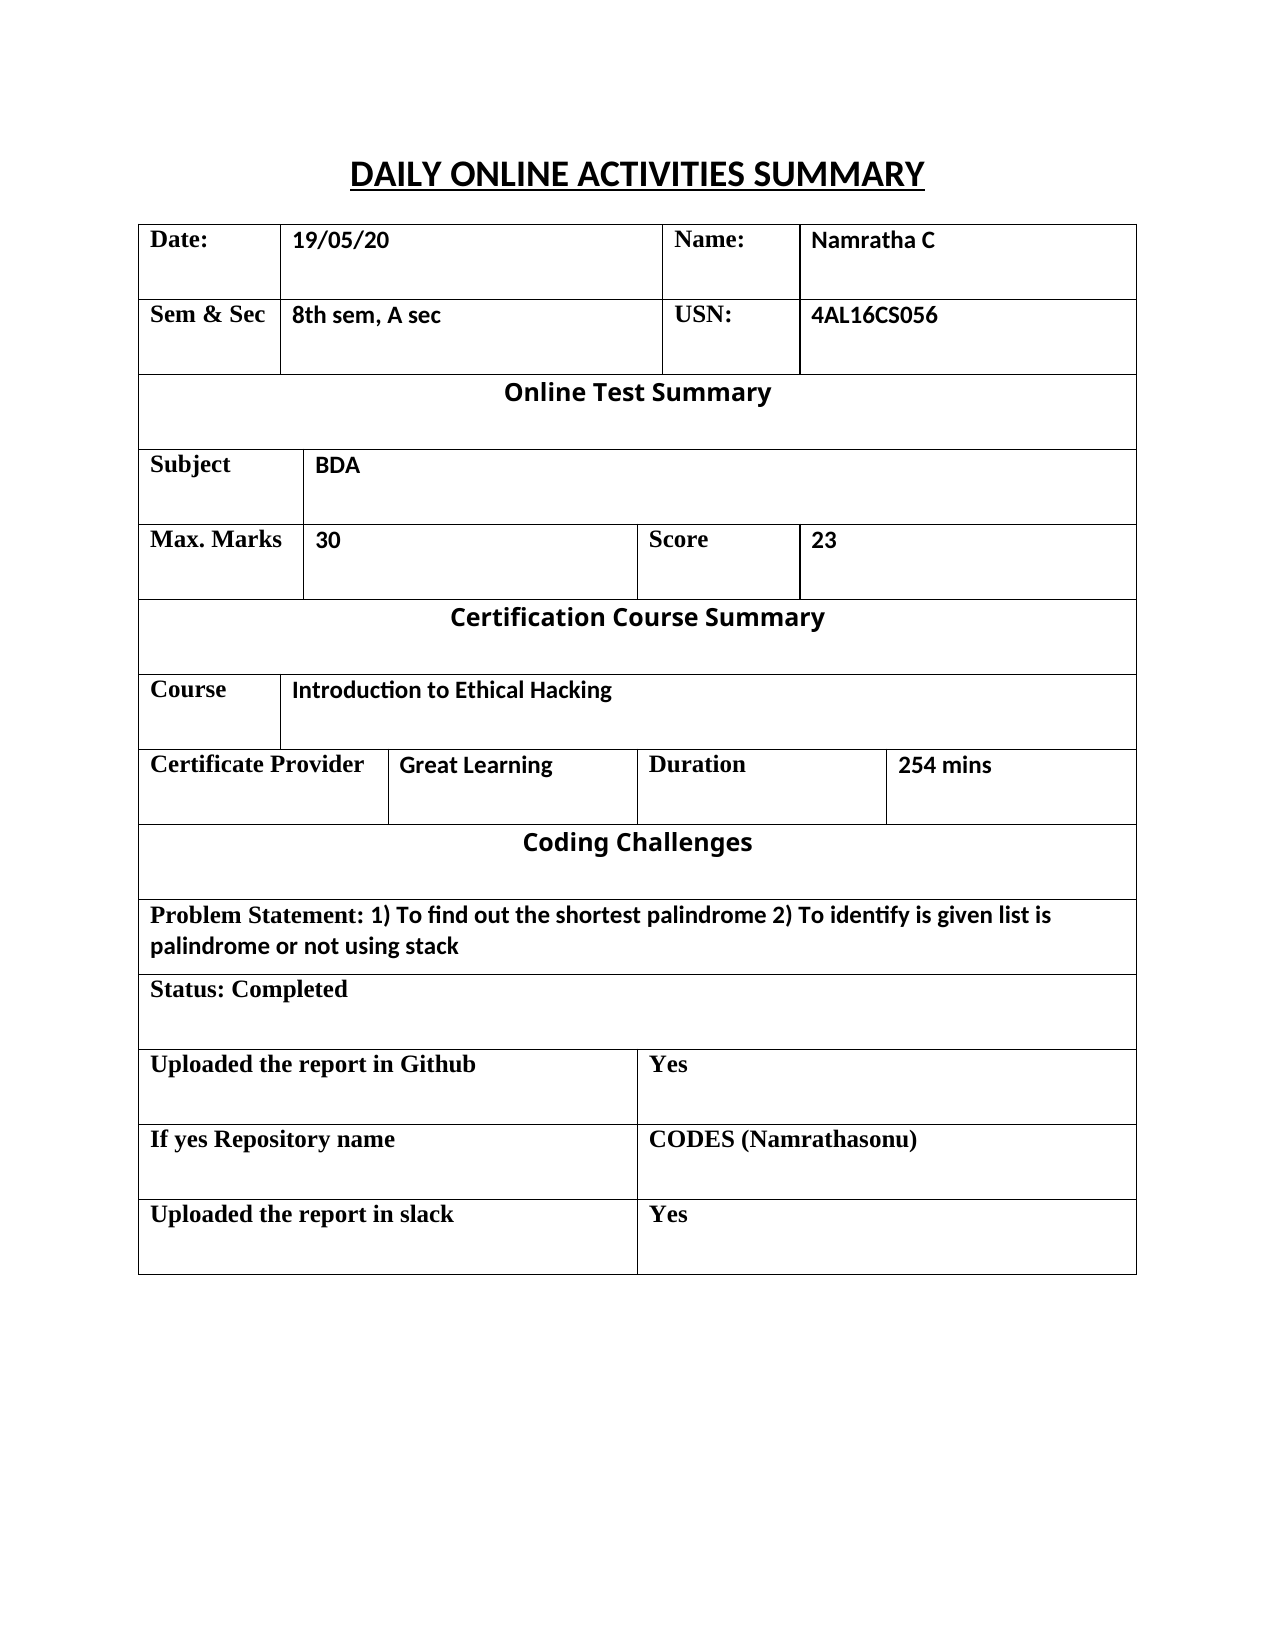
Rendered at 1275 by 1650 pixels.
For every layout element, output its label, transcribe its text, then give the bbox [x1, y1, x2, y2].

table_cell Uploaded the report in slack [139, 1200, 637, 1273]
table_cell Course [139, 675, 280, 748]
table_cell 254 mins [887, 750, 1136, 823]
table_cell Introduction to Ethical Hacking [281, 675, 1136, 748]
table_cell 4AL16CS056 [801, 300, 1136, 373]
table_cell Certificate Provider [139, 750, 388, 823]
table_cell CODES (Namrathasonu) [638, 1125, 1136, 1198]
table_cell Yes [638, 1200, 1136, 1273]
table_cell Max. Marks [139, 525, 303, 598]
table_cell Certification Course Summary [139, 600, 1136, 673]
table_cell 23 [801, 525, 1136, 598]
table_cell Great Learning [389, 750, 637, 823]
table_cell Subject [139, 450, 303, 523]
table_header Name: [663, 225, 799, 298]
table_header 19/05/20 [281, 225, 662, 298]
table_cell If yes Repository name [139, 1125, 637, 1198]
text DAILY ONLINE ACTIVITIES SUMMARY [150, 150, 1125, 196]
table_cell Uploaded the report in Github [139, 1050, 637, 1123]
table_cell Coding Challenges [139, 825, 1136, 898]
table_cell Status: Completed [139, 975, 1136, 1048]
table_cell Online Test Summary [139, 375, 1136, 448]
table_header Namratha C [801, 225, 1136, 298]
table_cell Duration [638, 750, 886, 823]
table_cell 8th sem, A sec [281, 300, 662, 373]
table_cell Score [638, 525, 799, 598]
table_cell 30 [304, 525, 637, 598]
table_cell Sem & Sec [139, 300, 280, 373]
table_cell Problem Statement: 1) To find out the shortest palindrome 2) To identify is given list is palindrome or not using stack [139, 900, 1136, 973]
table_cell USN: [663, 300, 799, 373]
table_cell BDA [304, 450, 1136, 523]
table_header Date: [139, 225, 280, 298]
table_cell Yes [638, 1050, 1136, 1123]
